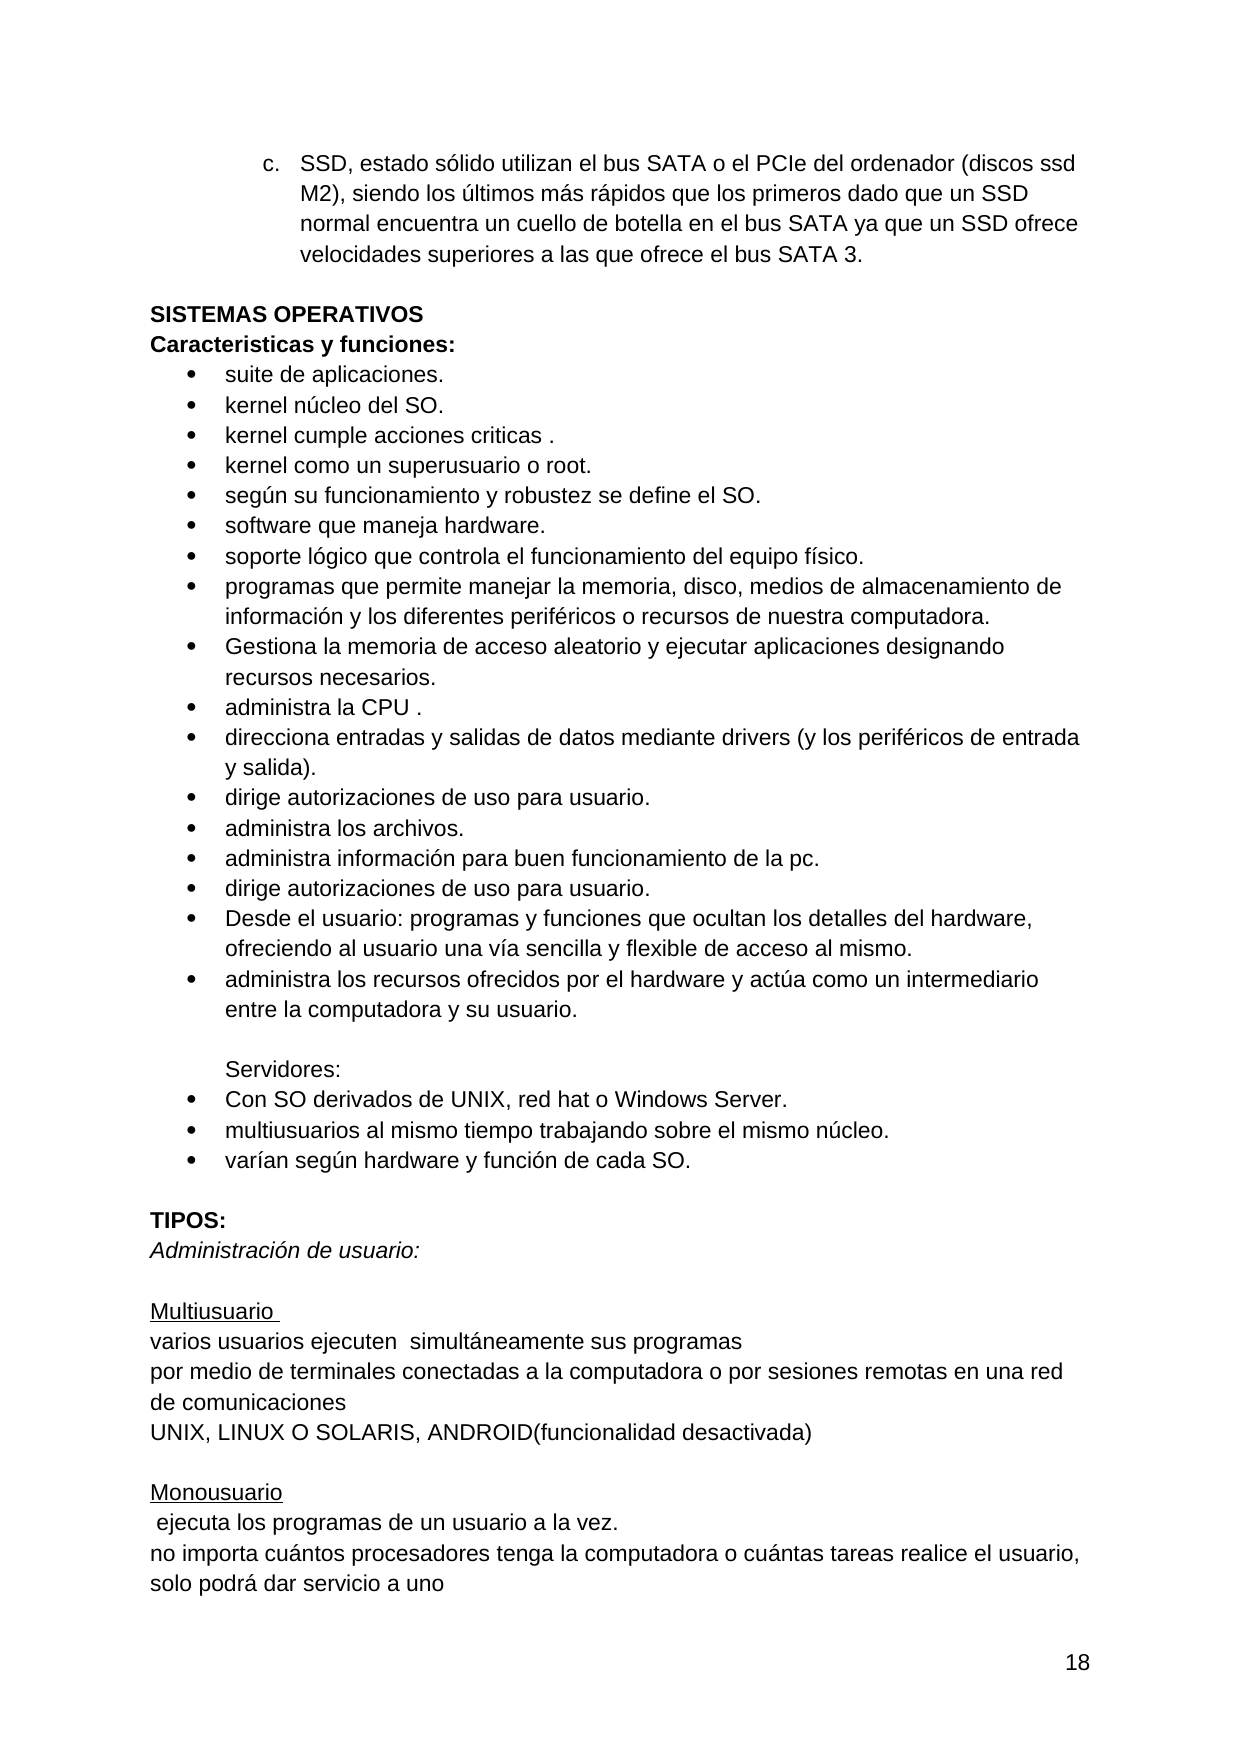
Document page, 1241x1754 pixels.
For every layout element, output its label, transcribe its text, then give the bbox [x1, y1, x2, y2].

list kernel cumple acciones criticas . [187, 422, 1090, 448]
text varios usuarios ejecuten simultáneamente sus programas [150, 1328, 1090, 1354]
list Desde el usuario: programas y funciones que ocultan los detalles del hardware, ofreciendo al usuario una vía sencilla y flexible de acceso al mismo. [187, 905, 1090, 962]
list Servidores: [225, 1056, 1090, 1083]
list administra los archivos. [187, 814, 1090, 841]
list soporte lógico que controla el funcionamiento del equipo físico. [187, 543, 1090, 569]
list administra información para buen funcionamiento de la pc. [187, 845, 1090, 871]
text UNIX, LINUX O SOLARIS, ANDROID(funcionalidad desactivada) [150, 1419, 1090, 1445]
list programas que permite manejar la memoria, disco, medios de almacenamiento de información y los diferentes periféricos o recursos de nuestra computadora. [187, 573, 1090, 629]
text Administración de usuario: [150, 1237, 1090, 1264]
text Monousuario [150, 1479, 1090, 1506]
list direcciona entradas y salidas de datos mediante drivers (y los periféricos de entrada y salida). [187, 724, 1090, 781]
list administra los recursos ofrecidos por el hardware y actúa como un intermediario entre la computadora y su usuario. [187, 966, 1090, 1022]
text ejecuta los programas de un usuario a la vez. [150, 1509, 1090, 1536]
list suite de aplicaciones. [187, 361, 1090, 388]
text no importa cuántos procesadores tenga la computadora o cuántas tareas realice el usuario, solo podrá dar servicio a uno [150, 1539, 1090, 1596]
list multiusuarios al mismo tiempo trabajando sobre el mismo núcleo. [187, 1117, 1090, 1143]
list software que maneja hardware. [187, 512, 1090, 539]
text Caracteristicas y funciones: [150, 331, 1090, 358]
list kernel como un superusuario o root. [187, 452, 1090, 478]
list dirige autorizaciones de uso para usuario. [187, 875, 1090, 901]
text por medio de terminales conectadas a la computadora o por sesiones remotas en una red de comunicaciones [150, 1358, 1090, 1415]
list SSD, estado sólido utilizan el bus SATA o el PCIe del ordenador (discos ssd M2), siendo los últimos más rápidos que los primeros dado que un SSD normal encuentra un cuello de botella en el bus SATA ya que un SSD ofrece velocidades superiores a las que ofrece el bus SATA 3. [262, 150, 1090, 267]
text TIPOS: [150, 1207, 1090, 1234]
list kernel núcleo del SO. [187, 392, 1090, 418]
text Multiusuario [150, 1298, 1090, 1324]
list Con SO derivados de UNIX, red hat o Windows Server. [187, 1086, 1090, 1113]
list según su funcionamiento y robustez se define el SO. [187, 482, 1090, 509]
list varían según hardware y función de cada SO. [187, 1147, 1090, 1173]
text SISTEMAS OPERATIVOS [150, 301, 1090, 327]
list Gestiona la memoria de acceso aleatorio y ejecutar aplicaciones designando recursos necesarios. [187, 633, 1090, 690]
list dirige autorizaciones de uso para usuario. [187, 784, 1090, 811]
list administra la CPU . [187, 694, 1090, 720]
